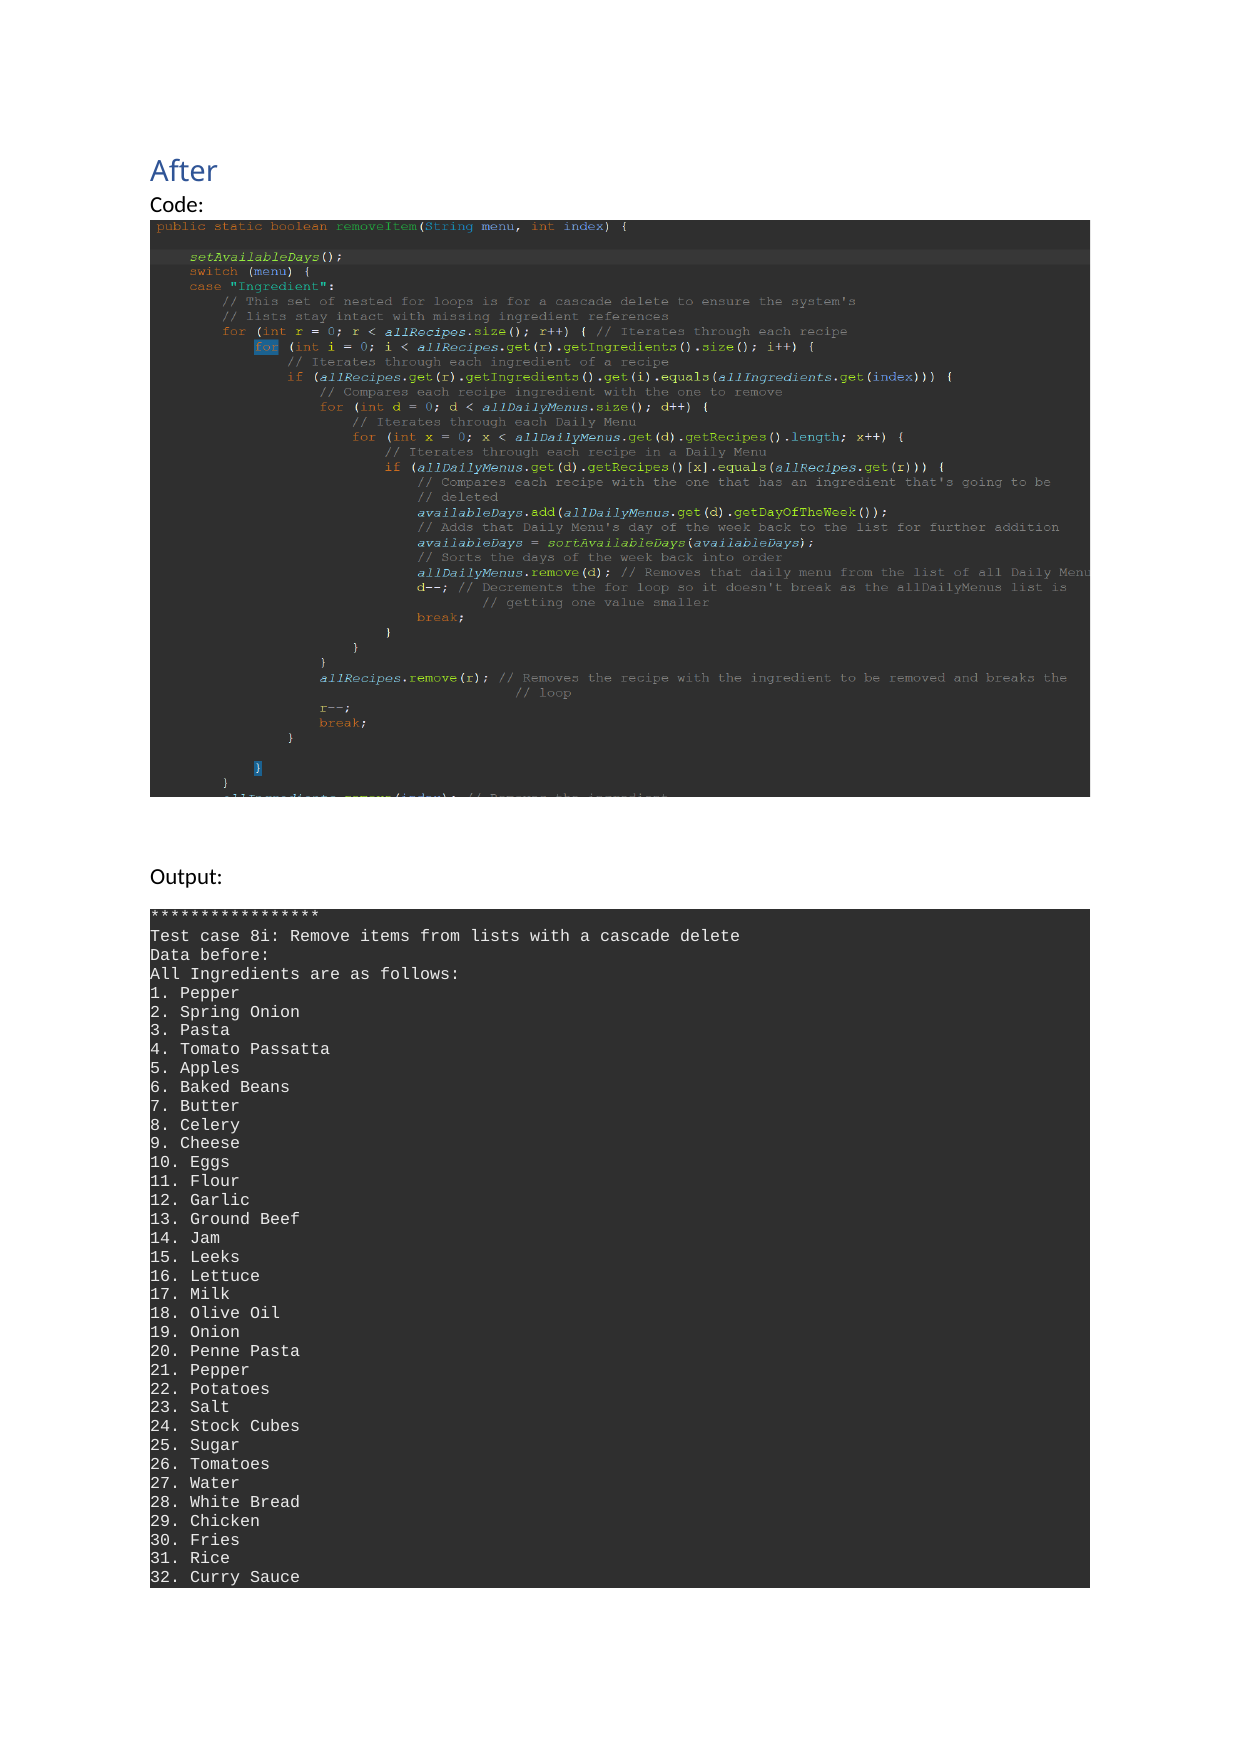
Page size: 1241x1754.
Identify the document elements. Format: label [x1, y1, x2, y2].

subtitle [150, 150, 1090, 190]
picture [150, 220, 1091, 797]
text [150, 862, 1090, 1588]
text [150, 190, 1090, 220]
